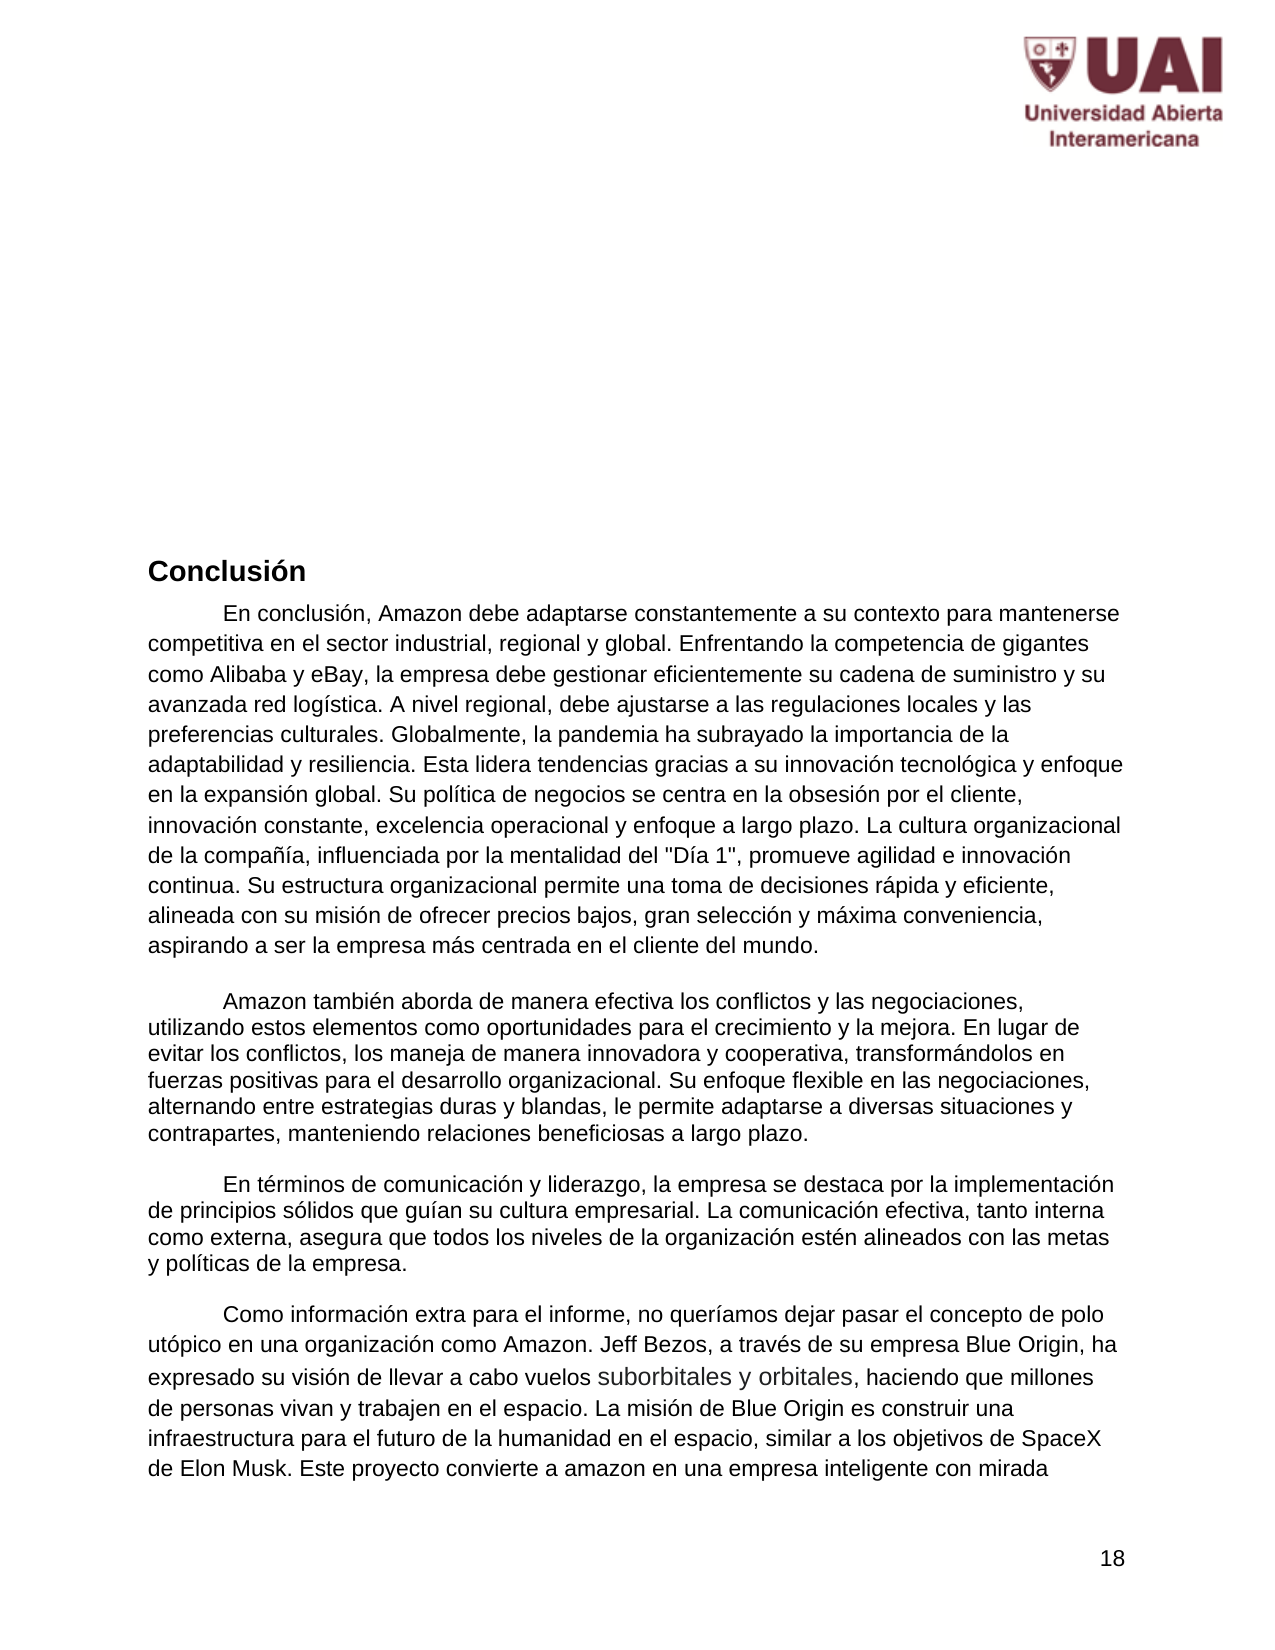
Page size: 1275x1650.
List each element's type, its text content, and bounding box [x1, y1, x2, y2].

text En conclusión, Amazon debe adaptarse constantemente a su contexto para mantenerse competitiva en el sector industrial, regional y global. Enfrentando la competencia de gigantes como Alibaba y eBay, la empresa debe gestionar eficientemente su cadena de suministro y su avanzada red logística. A nivel regional, debe ajustarse a las regulaciones locales y las preferencias culturales. Globalmente, la pandemia ha subrayado la importancia de la adaptabilidad y resiliencia. Esta lidera tendencias gracias a su innovación tecnológica y enfoque en la expansión global. Su política de negocios se centra en la obsesión por el cliente, innovación constante, excelencia operacional y enfoque a largo plazo. La cultura organizacional de la compañía, influenciada por la mentalidad del "Día 1", promueve agilidad e innovación continua. Su estructura organizacional permite una toma de decisiones rápida y eficiente, alineada con su misión de ofrecer precios bajos, gran selección y máxima conveniencia, aspirando a ser la empresa más centrada en el cliente del mundo. [148, 600, 1125, 959]
text En términos de comunicación y liderazgo, la empresa se destaca por la implementación de principios sólidos que guían su cultura empresarial. La comunicación efectiva, tanto interna como externa, asegura que todos los niveles de la organización estén alineados con las metas y políticas de la empresa. [148, 1171, 1125, 1276]
text Amazon también aborda de manera efectiva los conflictos y las negociaciones, utilizando estos elementos como oportunidades para el crecimiento y la mejora. En lugar de evitar los conflictos, los maneja de manera innovadora y cooperativa, transformándolos en fuerzas positivas para el desarrollo organizacional. Su enfoque flexible en las negociaciones, alternando entre estrategias duras y blandas, le permite adaptarse a diversas situaciones y contrapartes, manteniendo relaciones beneficiosas a largo plazo. [148, 988, 1125, 1146]
subtitle Conclusión [148, 554, 1125, 588]
picture [1021, 34, 1225, 150]
